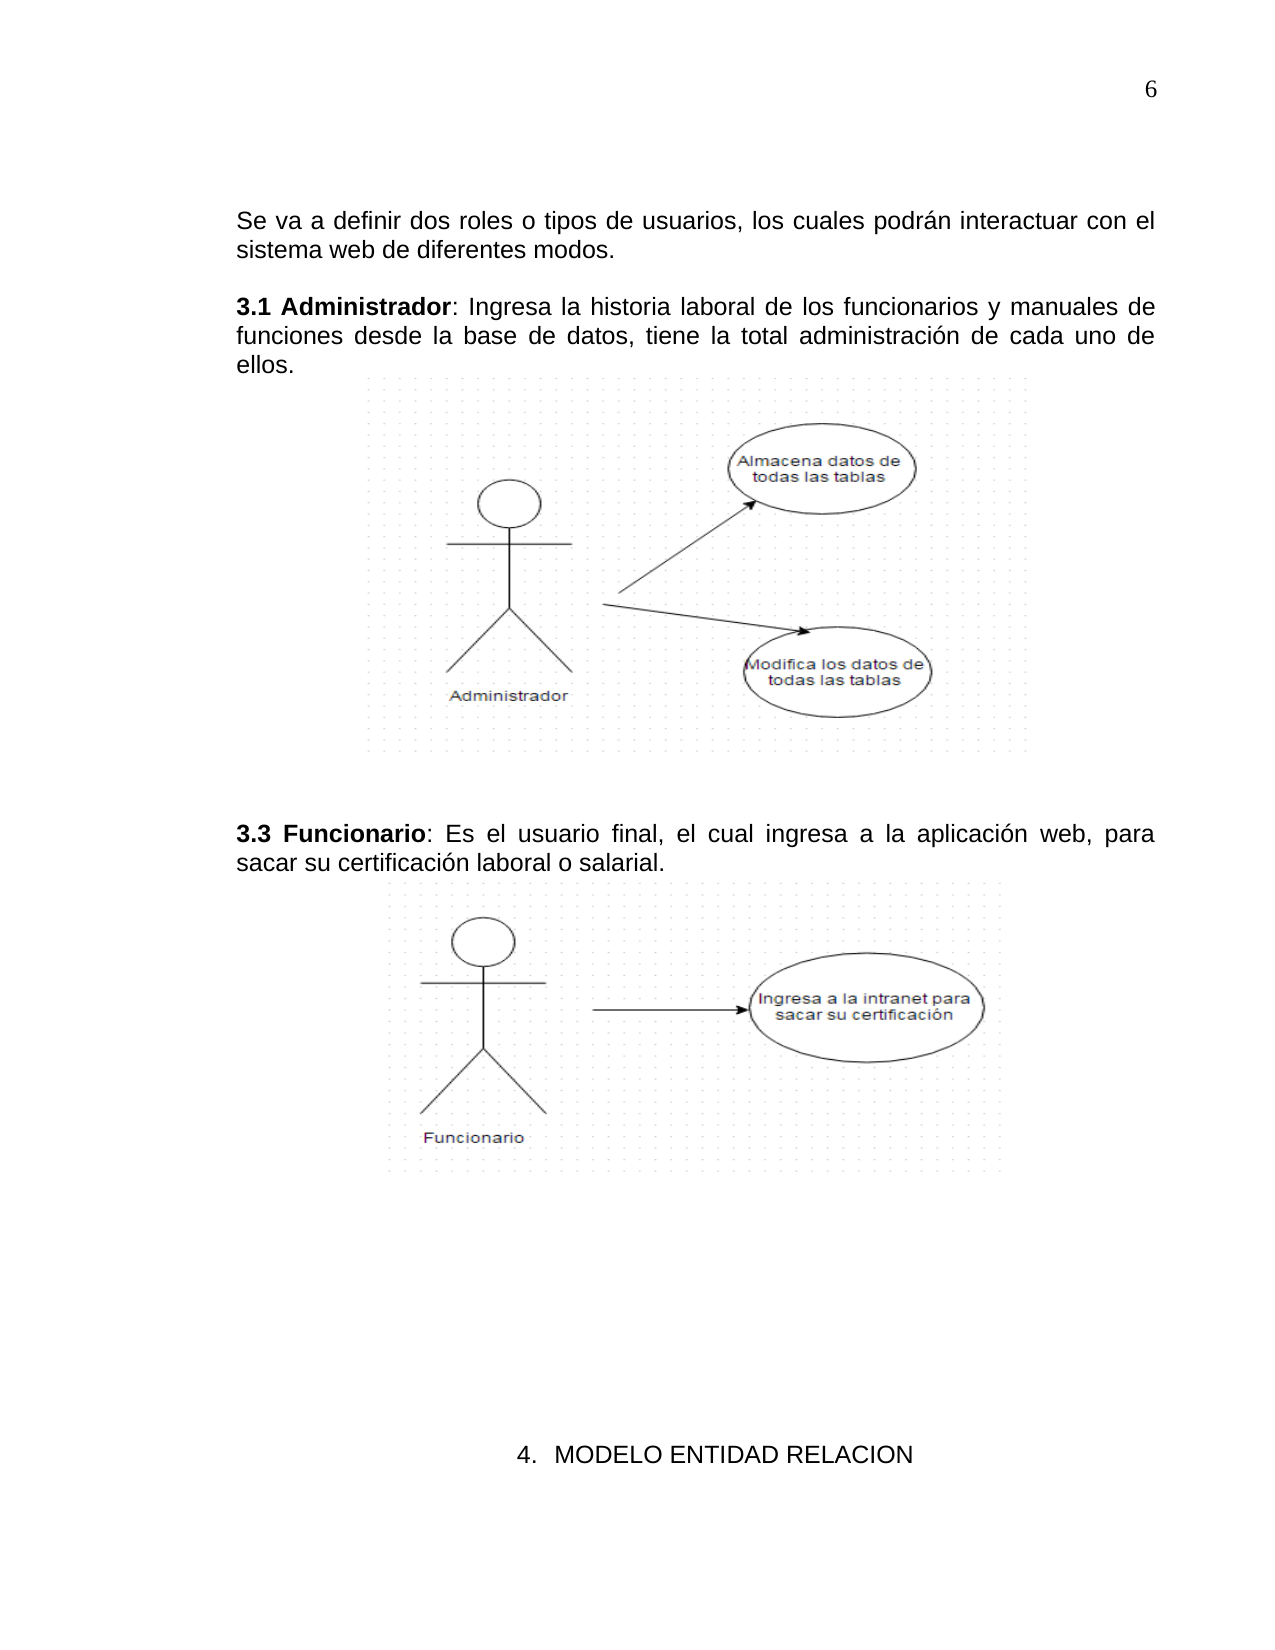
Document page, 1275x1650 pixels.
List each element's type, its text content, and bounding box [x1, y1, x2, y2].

text 3.1 Administrador: Ingresa la historia laboral de los funcionarios y manuales de funciones desde la base de datos, tiene la total administración de cada uno de ellos. [236, 292, 1157, 378]
list MODELO ENTIDAD RELACION [274, 1440, 1157, 1468]
picture [378, 876, 1015, 1181]
text 3.3 Funcionario: Es el usuario final, el cual ingresa a la aplicación web, para sacar su certificación laboral o salarial. [236, 819, 1157, 876]
text Se va a definir dos roles o tipos de usuarios, los cuales podrán interactuar con el sistema web de diferentes modos. [236, 206, 1157, 263]
picture [354, 378, 1039, 762]
